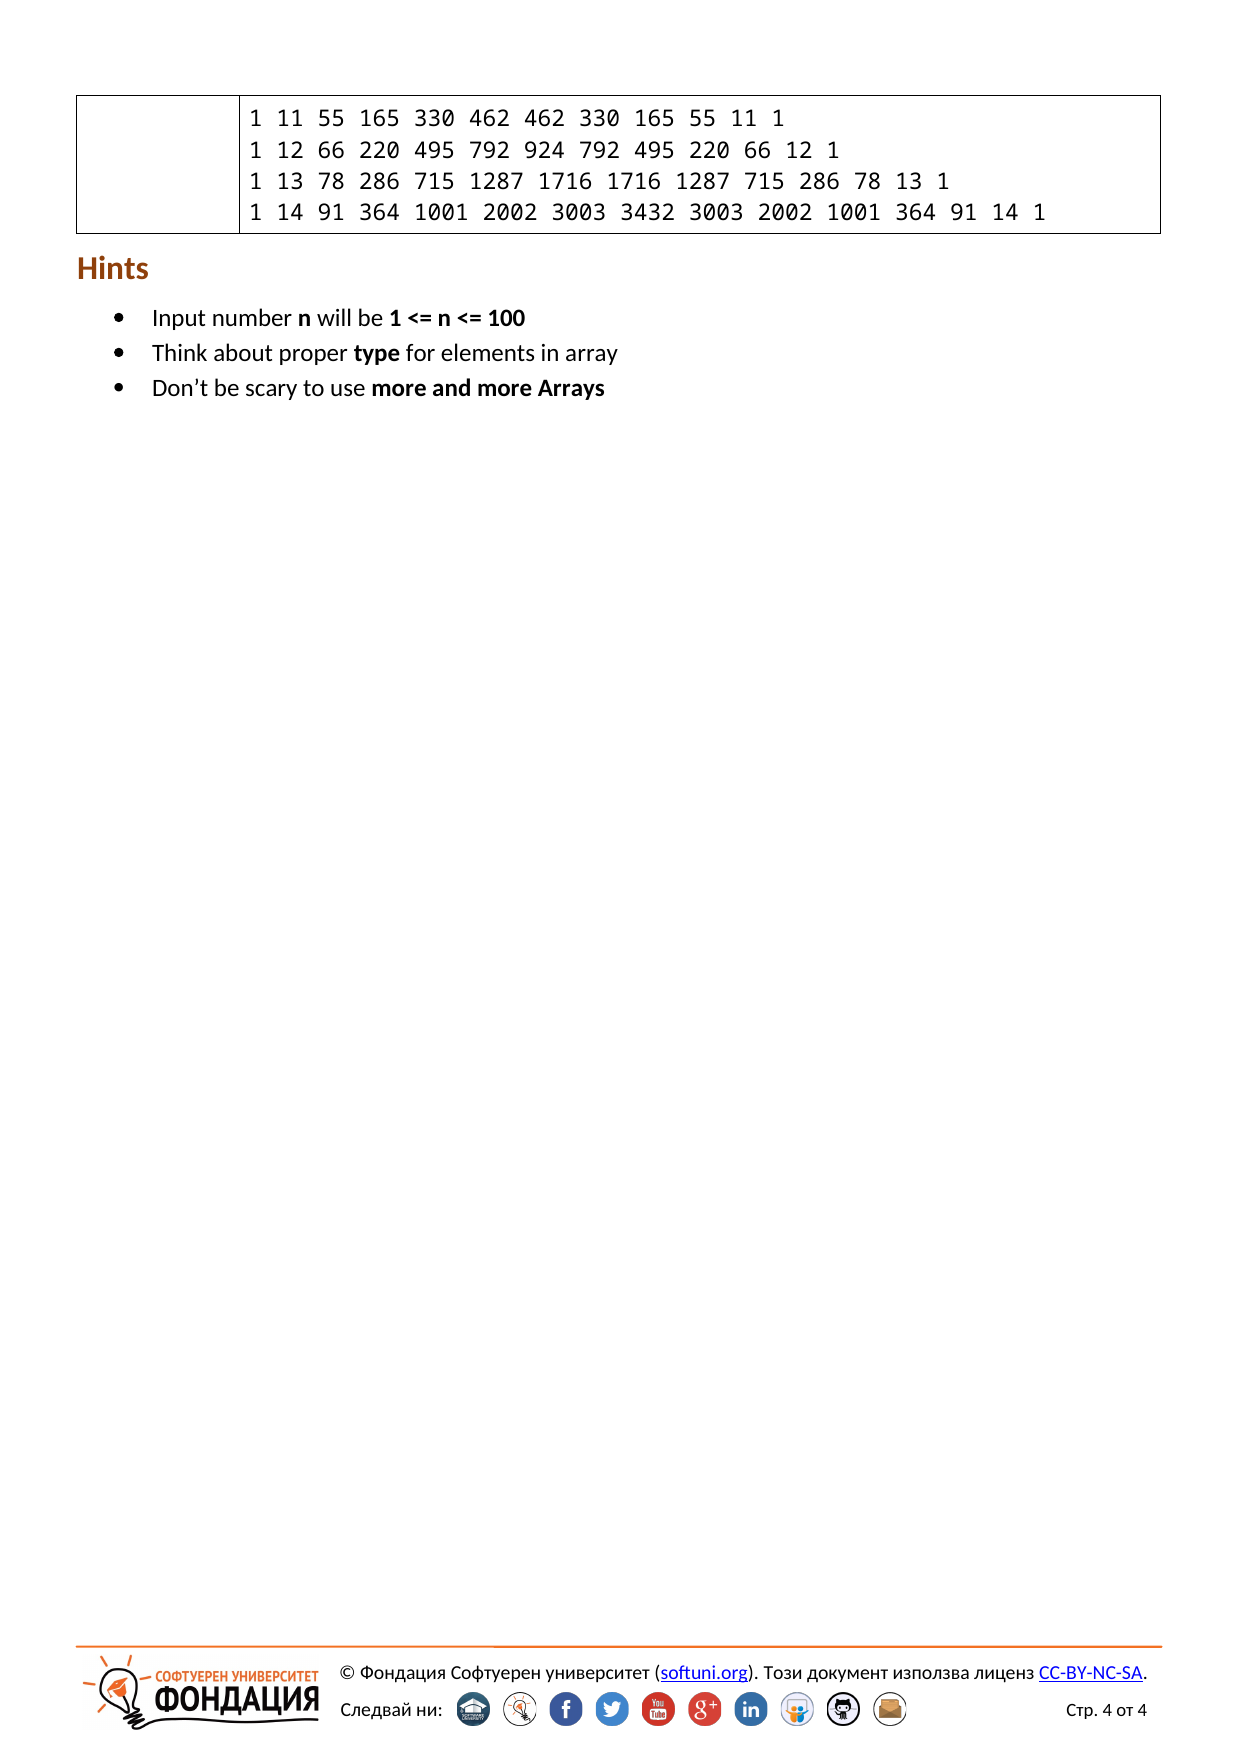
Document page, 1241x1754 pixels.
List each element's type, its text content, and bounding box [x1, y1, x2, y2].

list Think about proper type for elements in array [114, 337, 1163, 367]
table_cell 15 [77, 96, 239, 233]
picture [827, 1692, 860, 1726]
picture [503, 1692, 537, 1726]
picture [82, 1654, 319, 1730]
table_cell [240, 96, 1160, 233]
picture [780, 1692, 814, 1726]
picture [595, 1692, 629, 1726]
picture [873, 1692, 907, 1726]
picture [642, 1692, 675, 1726]
picture [734, 1692, 768, 1726]
list Don’t be scary to use more and more Arrays [114, 372, 1163, 402]
picture [549, 1692, 583, 1726]
picture [457, 1692, 490, 1726]
list Input number n will be 1 <= n <= 100 [114, 302, 1163, 332]
picture [688, 1692, 722, 1726]
subtitle Hints [77, 247, 1163, 288]
